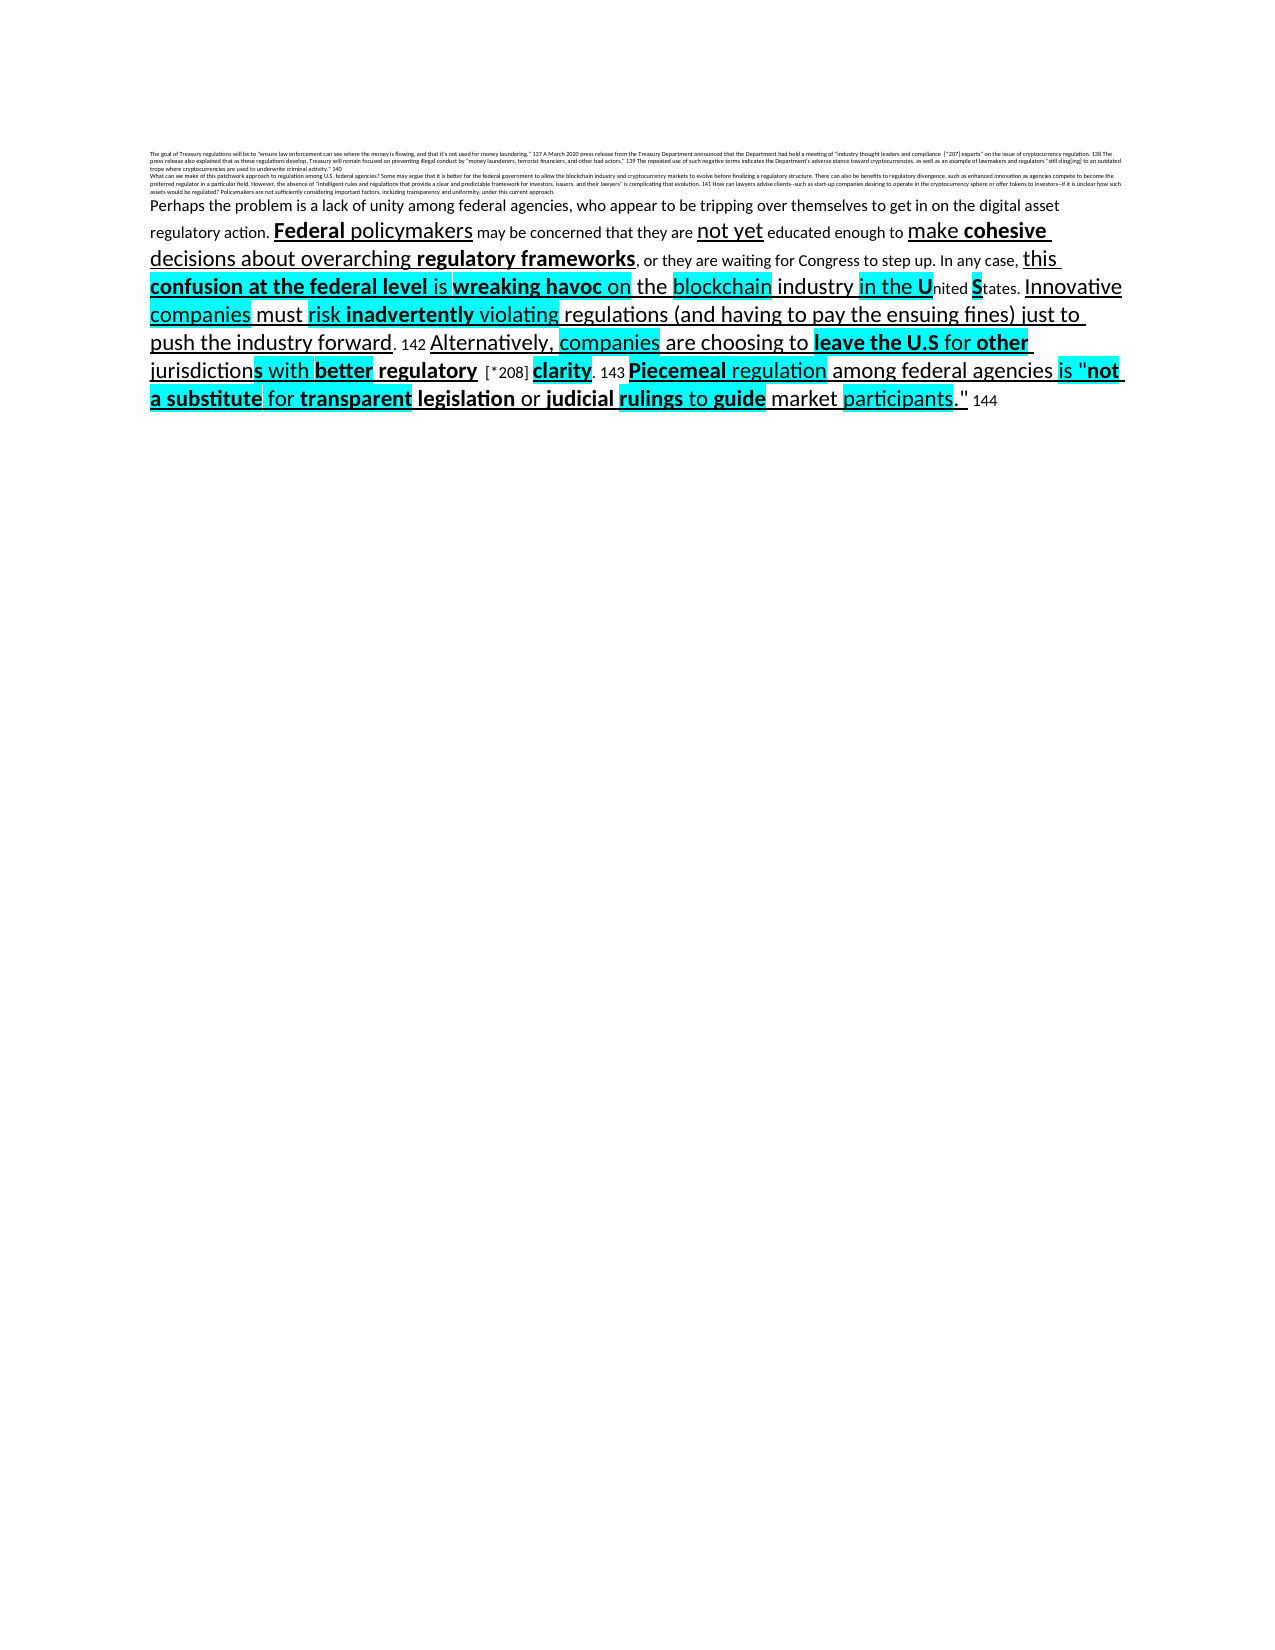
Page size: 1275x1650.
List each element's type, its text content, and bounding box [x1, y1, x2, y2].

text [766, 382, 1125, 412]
text Perhaps the problem is a lack of unity among federal agencies, who appear to be tripping over themselves to get in on the digital asset regulatory action. Federal policymakers may be concerned that they are not yet educated enough to make cohesive decisions about overarching regulatory frameworks, or they are waiting for Congress to step up. In any case, this confusion at the federal level is wreaking havoc on the blockchain industry in the United States. Innovative companies must risk inadvertently violating regulations (and having to pay the ensuing fines) just to push the industry forward. 142 Alternatively, companies are choosing to leave the U.S for other jurisdictions with better regulatory [*208] clarity. 143 Piecemeal regulation among federal agencies is "not a substitute for transparent legislation or judicial rulings to guide market participants." 144 [150, 196, 1125, 408]
